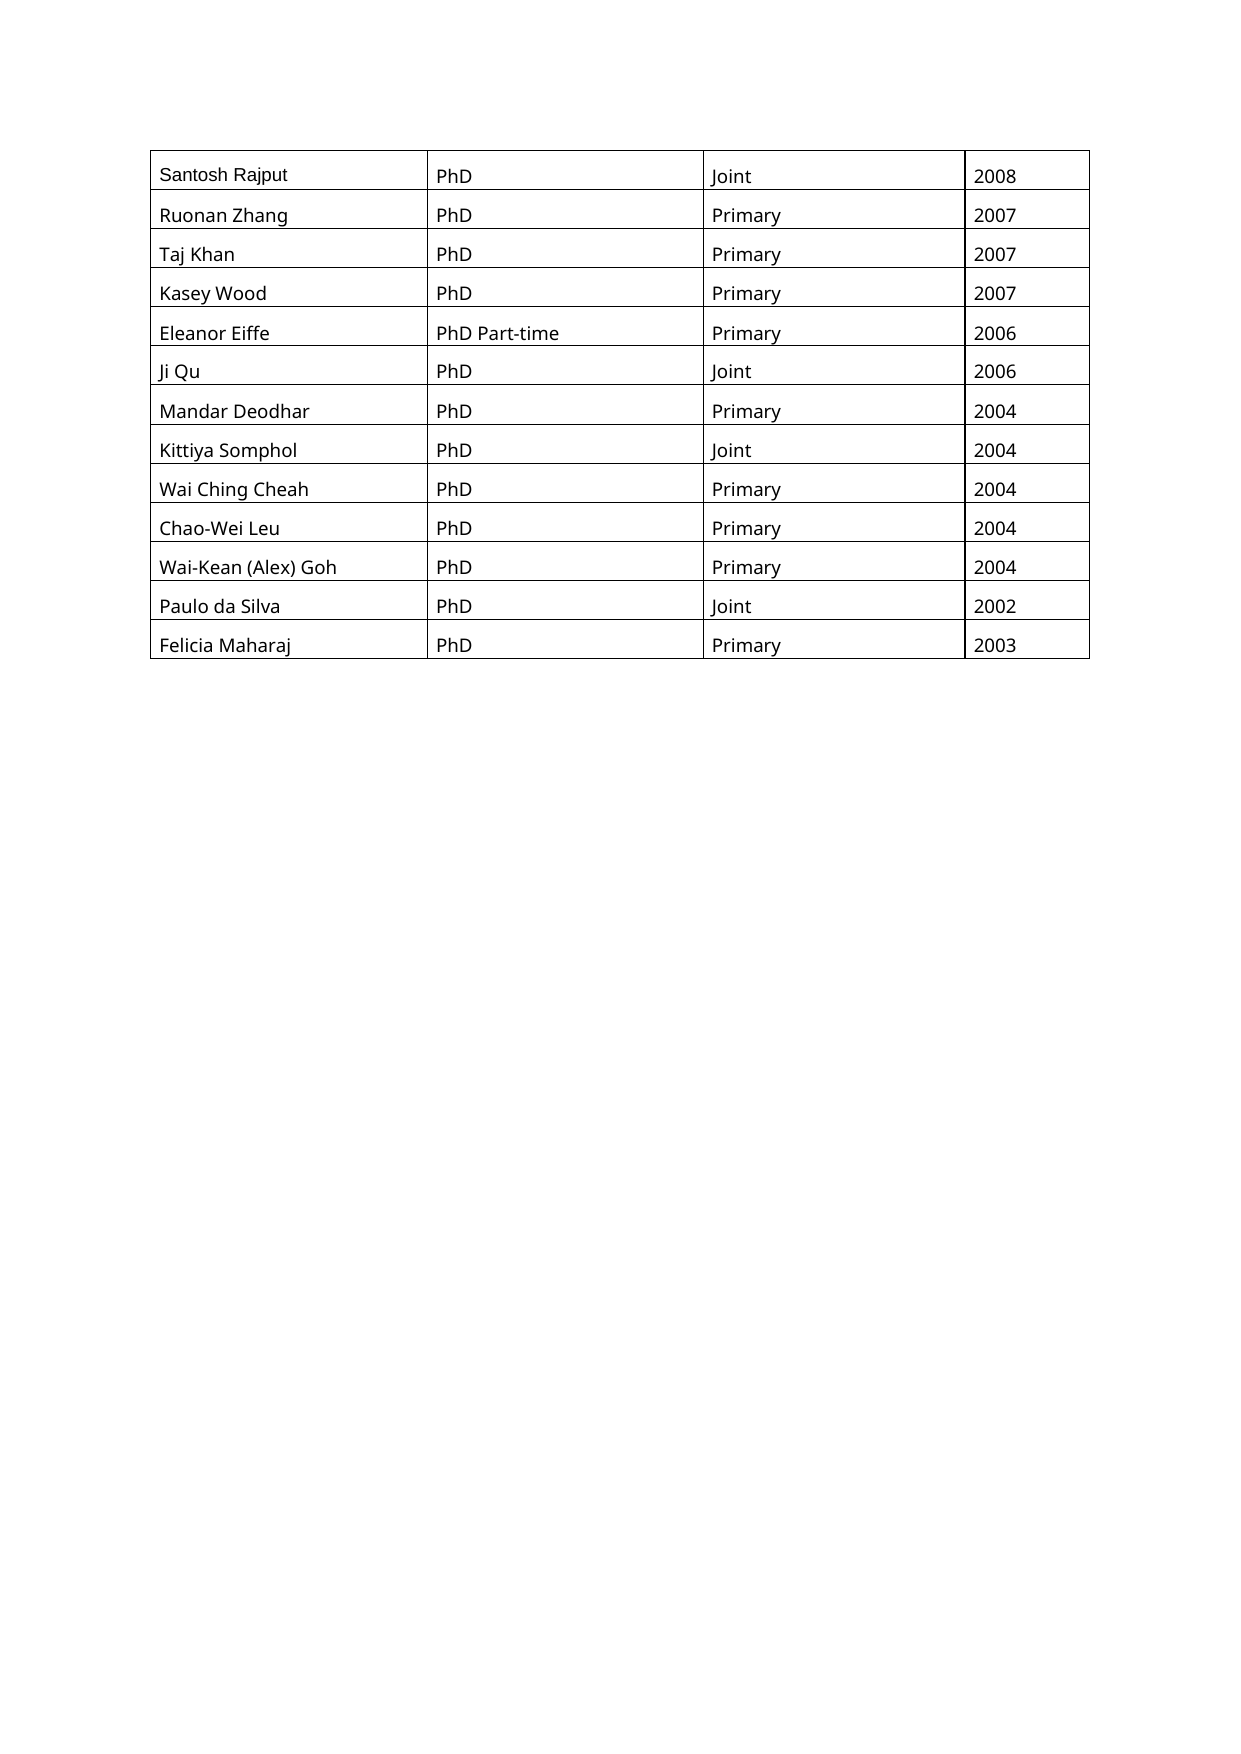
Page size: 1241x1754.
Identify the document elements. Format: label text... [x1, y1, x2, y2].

table_cell PhD [428, 346, 703, 384]
table_cell Primary [704, 190, 964, 228]
table_cell Chao-Wei Leu [151, 503, 427, 541]
table_cell Primary [704, 268, 964, 306]
table_cell Primary [704, 307, 964, 345]
table_cell Joint [704, 151, 964, 189]
table_cell PhD [428, 542, 703, 580]
table_cell 2004 [966, 385, 1089, 423]
table_cell PhD [428, 620, 703, 658]
table_cell 2007 [966, 229, 1089, 267]
table_cell 2007 [966, 190, 1089, 228]
table_cell Joint [704, 581, 964, 619]
table_cell PhD [428, 425, 703, 462]
table_cell 2003 [966, 620, 1089, 658]
table_cell PhD [428, 464, 703, 502]
table_cell PhD [428, 385, 703, 423]
table_cell Taj Khan [151, 229, 427, 267]
table_cell Ji Qu [151, 346, 427, 384]
table_cell Wai Ching Cheah [151, 464, 427, 502]
table_cell Primary [704, 464, 964, 502]
table_cell Paulo da Silva [151, 581, 427, 619]
table_cell Kittiya Somphol [151, 425, 427, 462]
table_cell PhD Part-time [428, 307, 703, 345]
table_cell 2008 [966, 151, 1089, 189]
table_cell Eleanor Eiffe [151, 307, 427, 345]
table_cell PhD [428, 581, 703, 619]
table_cell Santosh Rajput [151, 151, 427, 189]
table_cell Primary [704, 620, 964, 658]
table_cell Primary [704, 229, 964, 267]
table_cell PhD [428, 268, 703, 306]
table_cell 2006 [966, 346, 1089, 384]
table_cell Ruonan Zhang [151, 190, 427, 228]
table_cell PhD [428, 190, 703, 228]
table_cell PhD [428, 503, 703, 541]
table_cell Wai-Kean (Alex) Goh [151, 542, 427, 580]
table_cell 2007 [966, 268, 1089, 306]
table_cell Felicia Maharaj [151, 620, 427, 658]
table_cell Kasey Wood [151, 268, 427, 306]
table_cell Primary [704, 385, 964, 423]
table_cell 2002 [966, 581, 1089, 619]
table_cell Joint [704, 425, 964, 462]
table_cell 2004 [966, 425, 1089, 462]
table_cell PhD [428, 151, 703, 189]
table_cell Joint [704, 346, 964, 384]
table_cell Primary [704, 542, 964, 580]
table_cell Mandar Deodhar [151, 385, 427, 423]
table_cell 2004 [966, 542, 1089, 580]
table_cell PhD [428, 229, 703, 267]
table_cell Primary [704, 503, 964, 541]
table_cell 2004 [966, 503, 1089, 541]
table_cell 2004 [966, 464, 1089, 502]
table_cell 2006 [966, 307, 1089, 345]
